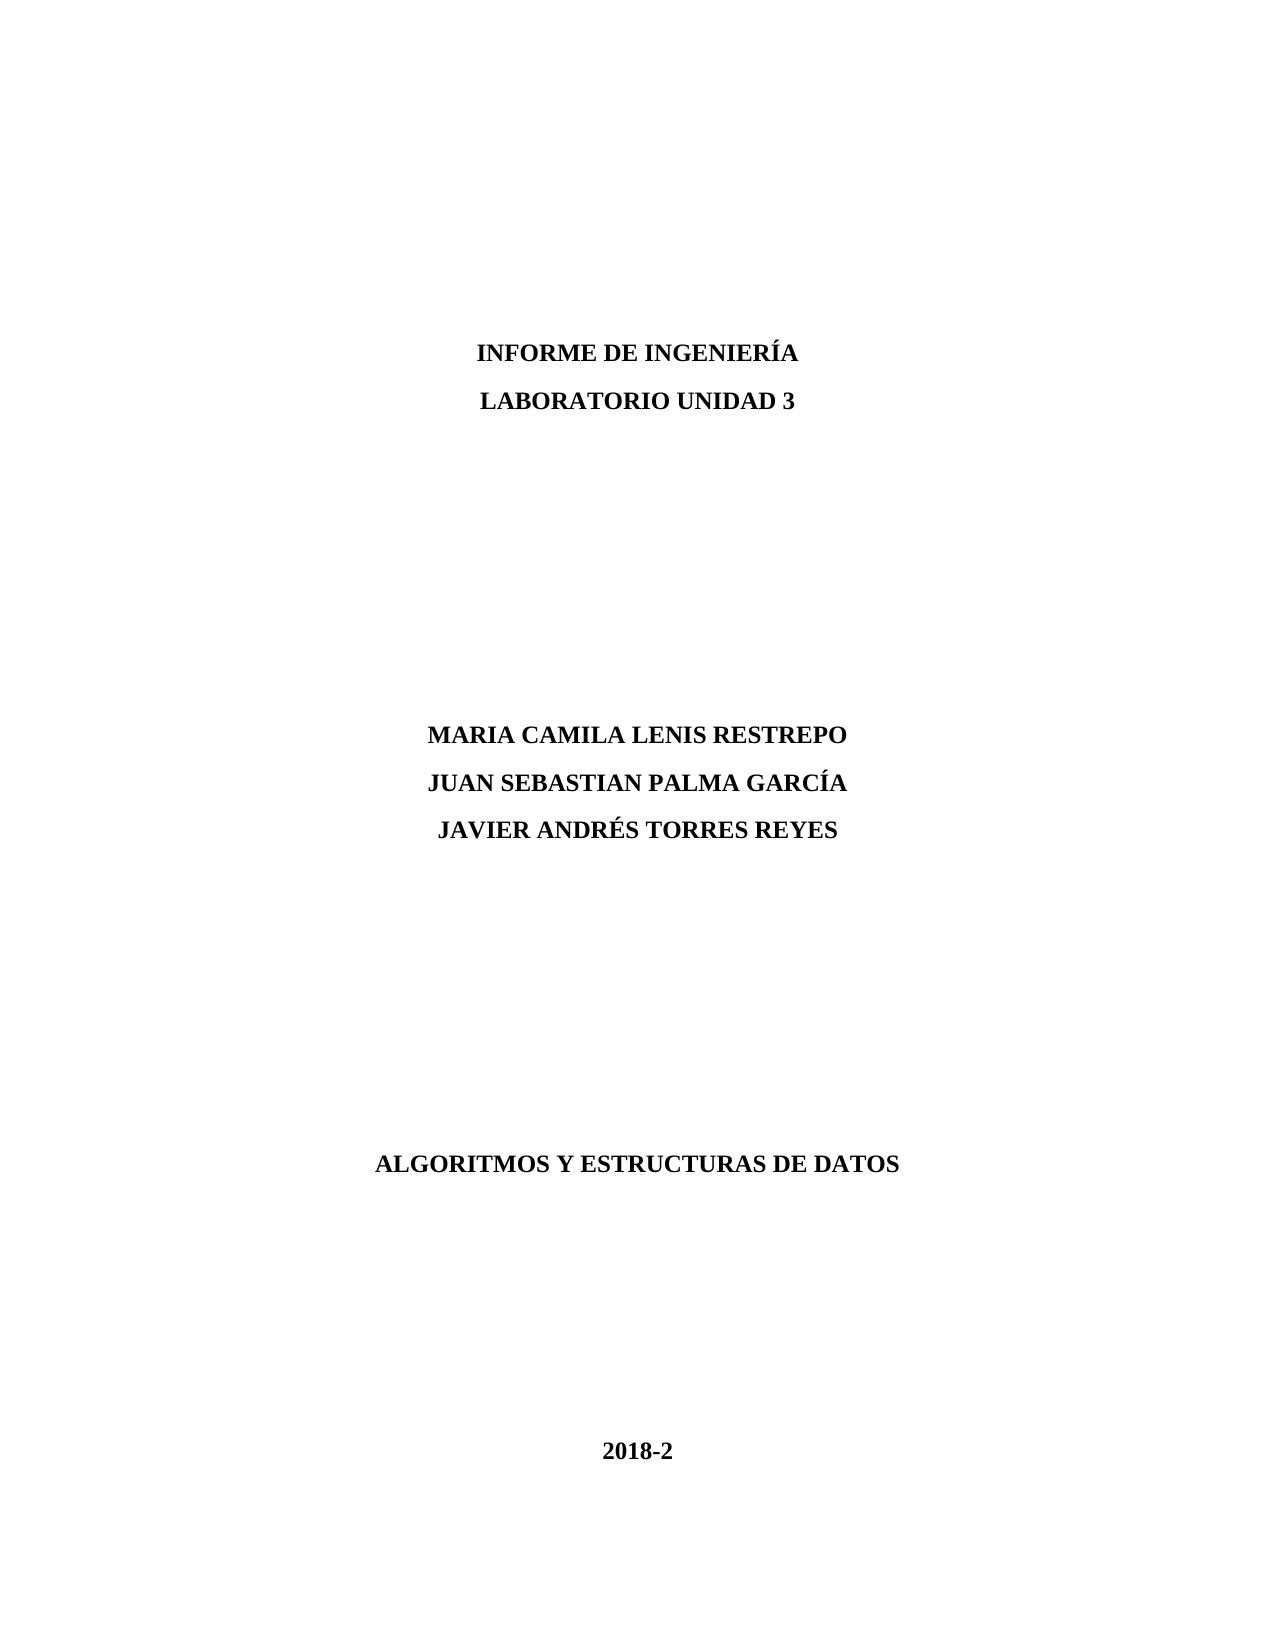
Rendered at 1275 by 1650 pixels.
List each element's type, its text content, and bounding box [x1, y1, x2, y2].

text MARIA CAMILA LENIS RESTREPO [177, 720, 1098, 749]
text ALGORITMOS Y ESTRUCTURAS DE DATOS [177, 1149, 1098, 1178]
text JAVIER ANDRÉS TORRES REYES [177, 816, 1098, 844]
text JUAN SEBASTIAN PALMA GARCÍA [177, 768, 1098, 797]
text LABORATORIO UNIDAD 3 [177, 386, 1098, 415]
text INFORME DE INGENIERÍA [177, 338, 1098, 367]
text 2018-2 [177, 1436, 1098, 1464]
